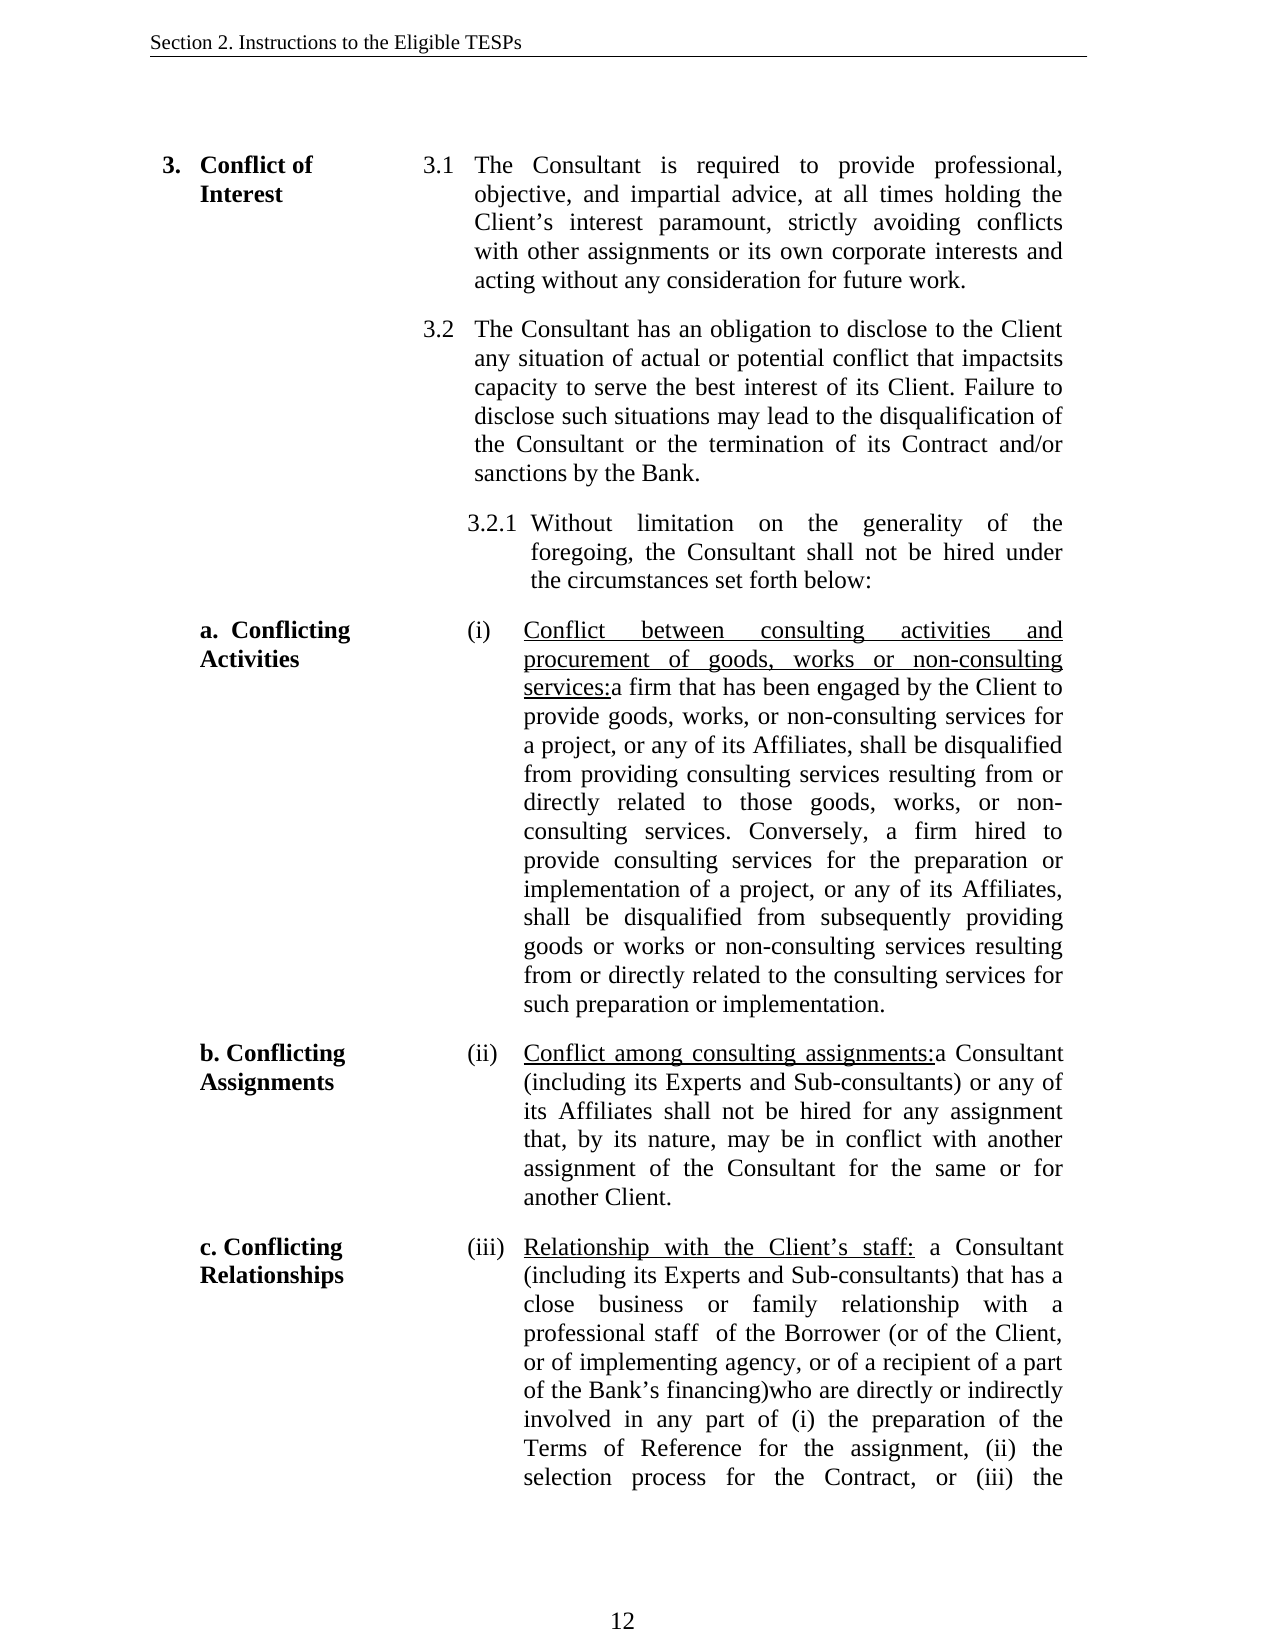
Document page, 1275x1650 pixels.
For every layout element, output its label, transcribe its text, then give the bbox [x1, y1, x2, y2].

table_cell b. Conflicting Assignments [150, 1038, 411, 1232]
table_cell a. Conflicting Activities [150, 615, 411, 1038]
table_cell (ii) Conflict among consulting assignments:a Consultant (including its Experts and Sub-consultants) or any of its Affiliates shall not be hired for any assignment that, by its nature, may be in conflict with another assignment of the Consultant for the same or for another Client. [411, 1038, 1075, 1232]
table_cell The Consultant is required to provide professional, objective, and impartial advice, at all times holding the Client’s interest paramount, strictly avoiding conflicts with other assignments or its own corporate interests and acting without any consideration for future work. The Consultant has an obligation to disclose to the Client any situation of actual or potential conflict that impactsits capacity to serve the best interest of its Client. Failure to disclose such situations may lead to the disqualification of the Consultant or the termination of its Contract and/or sanctions by the Bank. Without limitation on the generality of the foregoing, the Consultant shall not be hired under the circumstances set forth below: [411, 150, 1075, 615]
table_cell c. Conflicting Relationships [150, 1232, 411, 1490]
table_cell Conflict of Interest [150, 150, 411, 615]
table_cell (i) Conflict between consulting activities and procurement of goods, works or non-consulting services:a firm that has been engaged by the Client to provide goods, works, or non-consulting services for a project, or any of its Affiliates, shall be disqualified from providing consulting services resulting from or directly related to those goods, works, or non-consulting services. Conversely, a firm hired to provide consulting services for the preparation or implementation of a project, or any of its Affiliates, shall be disqualified from subsequently providing goods or works or non-consulting services resulting from or directly related to the consulting services for such preparation or implementation. [411, 615, 1075, 1038]
